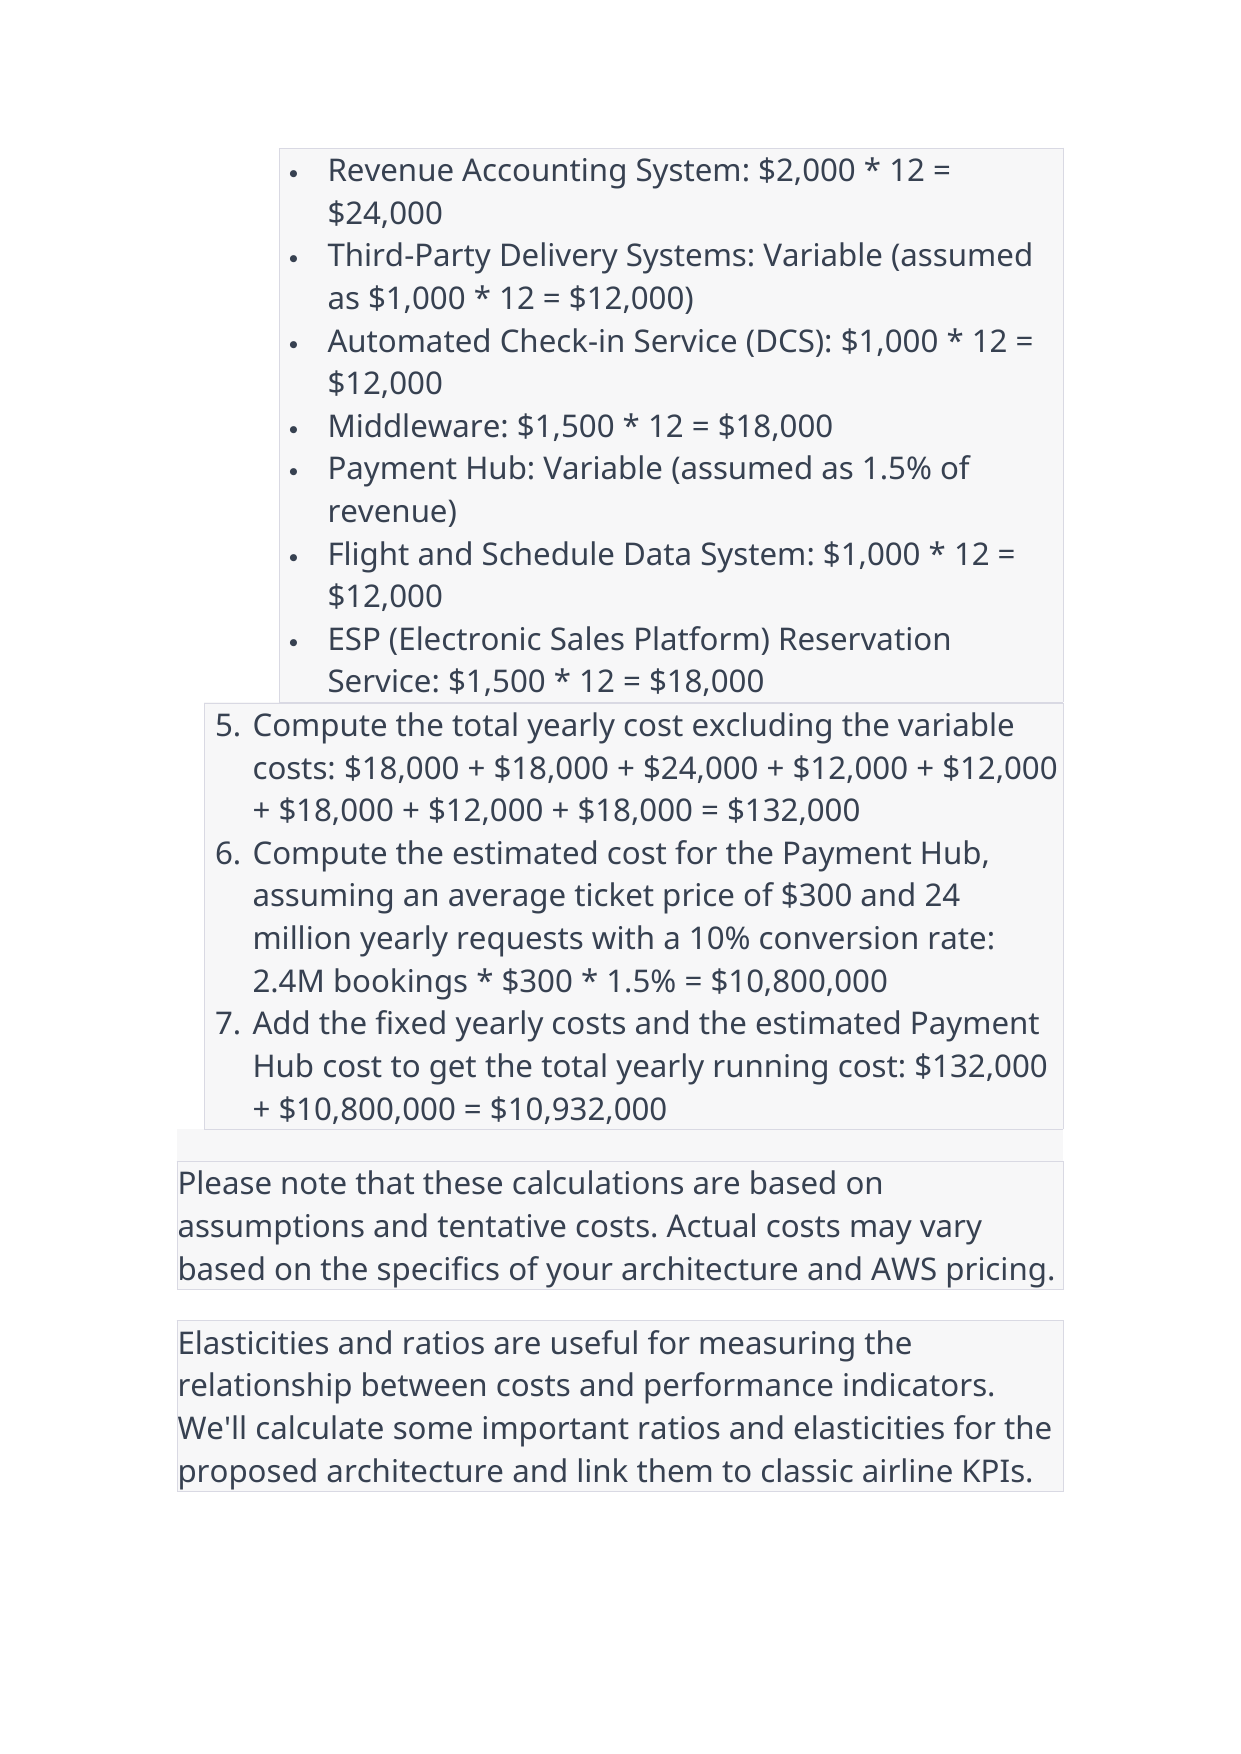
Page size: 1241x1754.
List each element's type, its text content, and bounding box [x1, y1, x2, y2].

list Revenue Accounting System: $2,000 * 12 = $24,000 [280, 149, 1063, 233]
list Add the fixed yearly costs and the estimated Payment Hub cost to get the total yearly running cost: $132,000 + $10,800,000 = $10,932,000 [205, 1001, 1063, 1129]
text Please note that these calculations are based on assumptions and tentative costs. Actual costs may vary based on the specifics of your architecture and AWS pricing. [178, 1162, 1063, 1289]
list Third-Party Delivery Systems: Variable (assumed as $1,000 * 12 = $12,000) [280, 233, 1063, 318]
list Flight and Schedule Data System: $1,000 * 12 = $12,000 [280, 531, 1063, 616]
list Compute the total yearly cost excluding the variable costs: $18,000 + $18,000 + $24,000 + $12,000 + $12,000 + $18,000 + $12,000 + $18,000 = $132,000 [205, 704, 1063, 830]
text Elasticities and ratios are useful for measuring the relationship between costs and performance indicators. We'll calculate some important ratios and elasticities for the proposed architecture and link them to classic airline KPIs. [178, 1321, 1063, 1491]
list Middleware: $1,500 * 12 = $18,000 [280, 403, 1063, 446]
list Payment Hub: Variable (assumed as 1.5% of revenue) [280, 446, 1063, 531]
list ESP (Electronic Sales Platform) Reservation Service: $1,500 * 12 = $18,000 [280, 616, 1063, 702]
list Automated Check-in Service (DCS): $1,000 * 12 = $12,000 [280, 318, 1063, 403]
list Compute the estimated cost for the Payment Hub, assuming an average ticket price of $300 and 24 million yearly requests with a 10% conversion rate: 2.4M bookings * $300 * 1.5% = $10,800,000 [205, 830, 1063, 1001]
